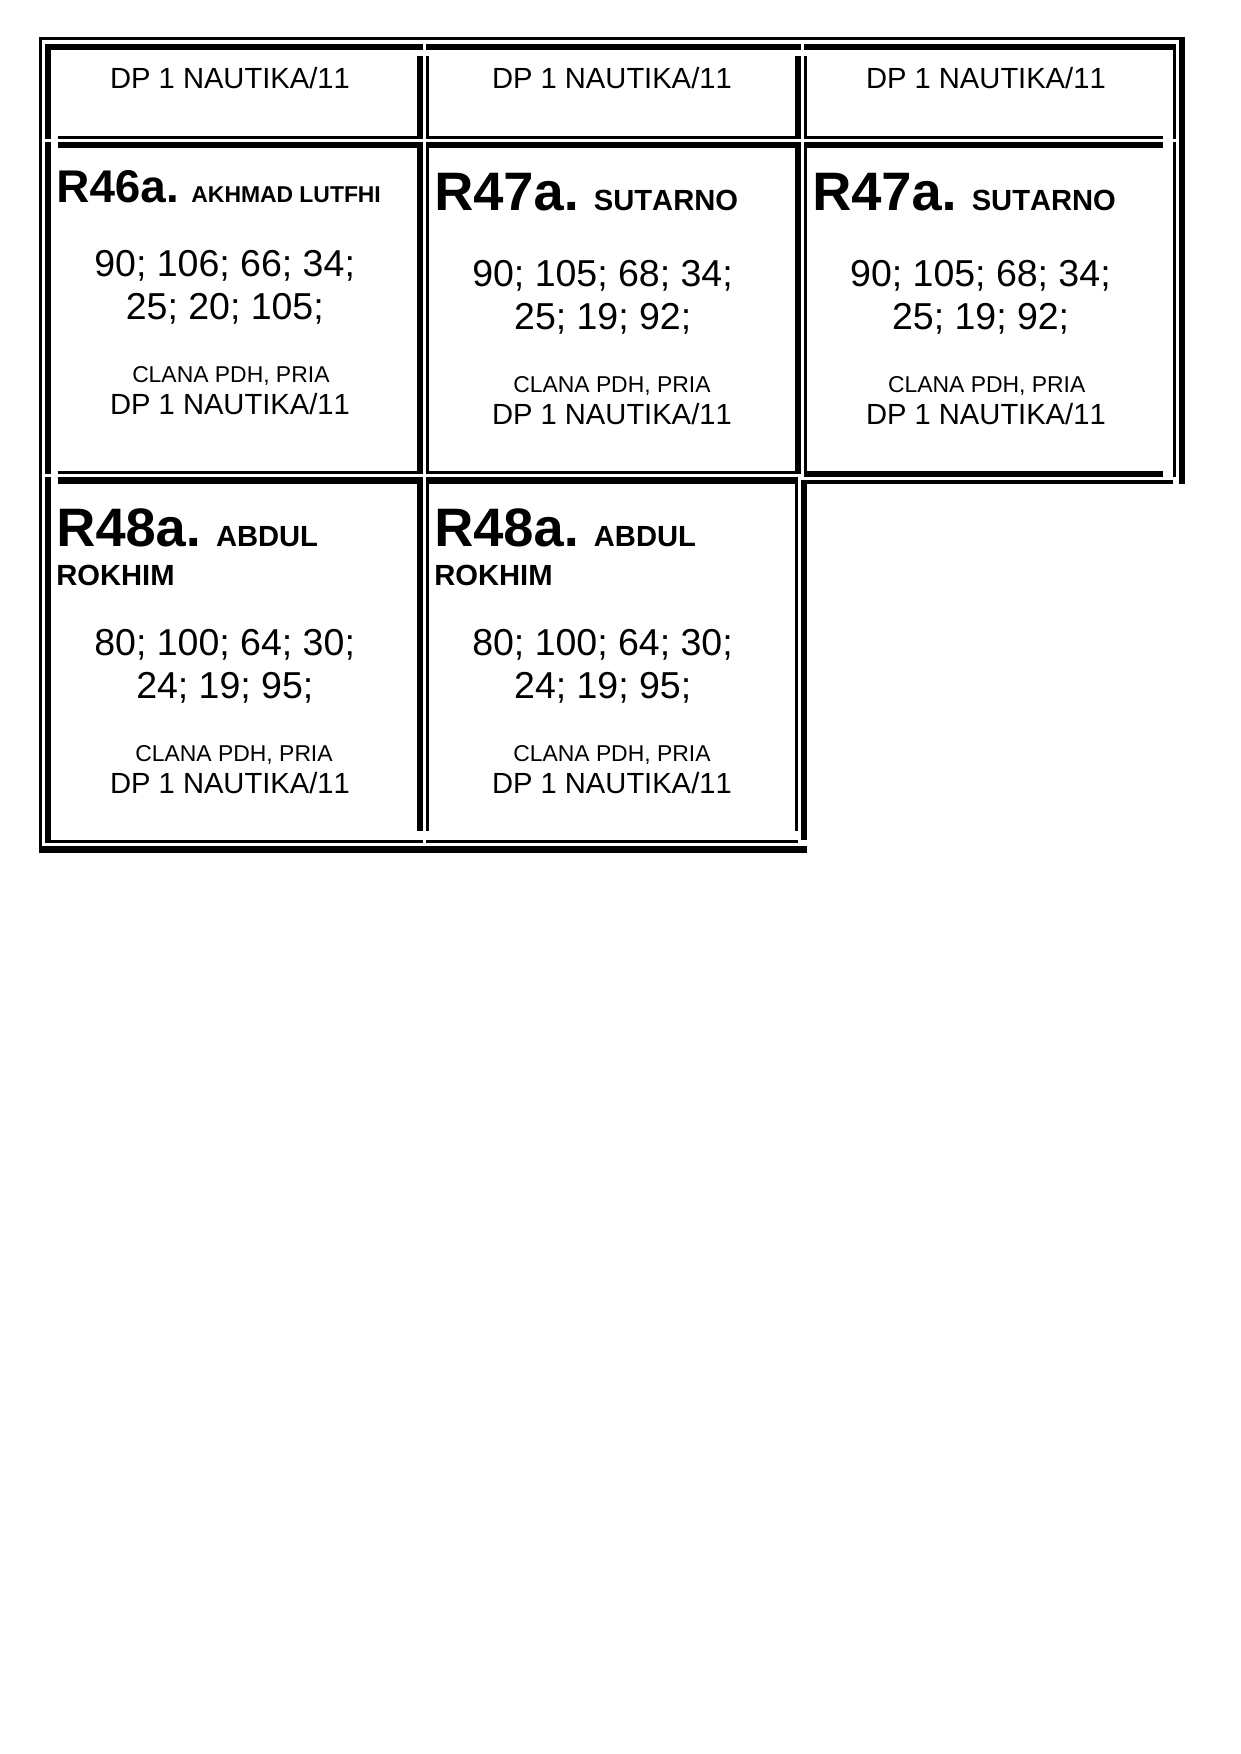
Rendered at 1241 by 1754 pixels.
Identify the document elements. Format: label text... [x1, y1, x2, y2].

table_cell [423, 40, 801, 136]
table_cell R48a. ABDUL ROKHIM 80; 100; 64; 30; 24; 19; 95; CLANA PDH, PRIA DP 1 NAUTIKA/11 [423, 471, 801, 840]
table_cell R47a. SUTARNO 90; 105; 68; 34; 25; 19; 92; CLANA PDH, PRIA DP 1 NAUTIKA/11 [801, 136, 1179, 471]
table_cell R45a. YUDHAN PRASETYO 92; 106; 67; 34; 26; 20; 91; CLANA PDH, PRIA DP 1 NAUTIKA/11 [51, 50, 423, 136]
table_cell R47a. SUTARNO 90; 105; 68; 34; 25; 19; 92; CLANA PDH, PRIA DP 1 NAUTIKA/11 [423, 136, 801, 471]
table_cell R48a. ABDUL ROKHIM 80; 100; 64; 30; 24; 19; 95; CLANA PDH, PRIA DP 1 NAUTIKA/11 [45, 471, 423, 840]
table_cell R46a. AKHMAD LUTFHI 90; 106; 66; 34; 25; 20; 105; CLANA PDH, PRIA DP 1 NAUTIKA/11 [45, 136, 423, 471]
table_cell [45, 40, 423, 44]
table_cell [801, 40, 1179, 136]
